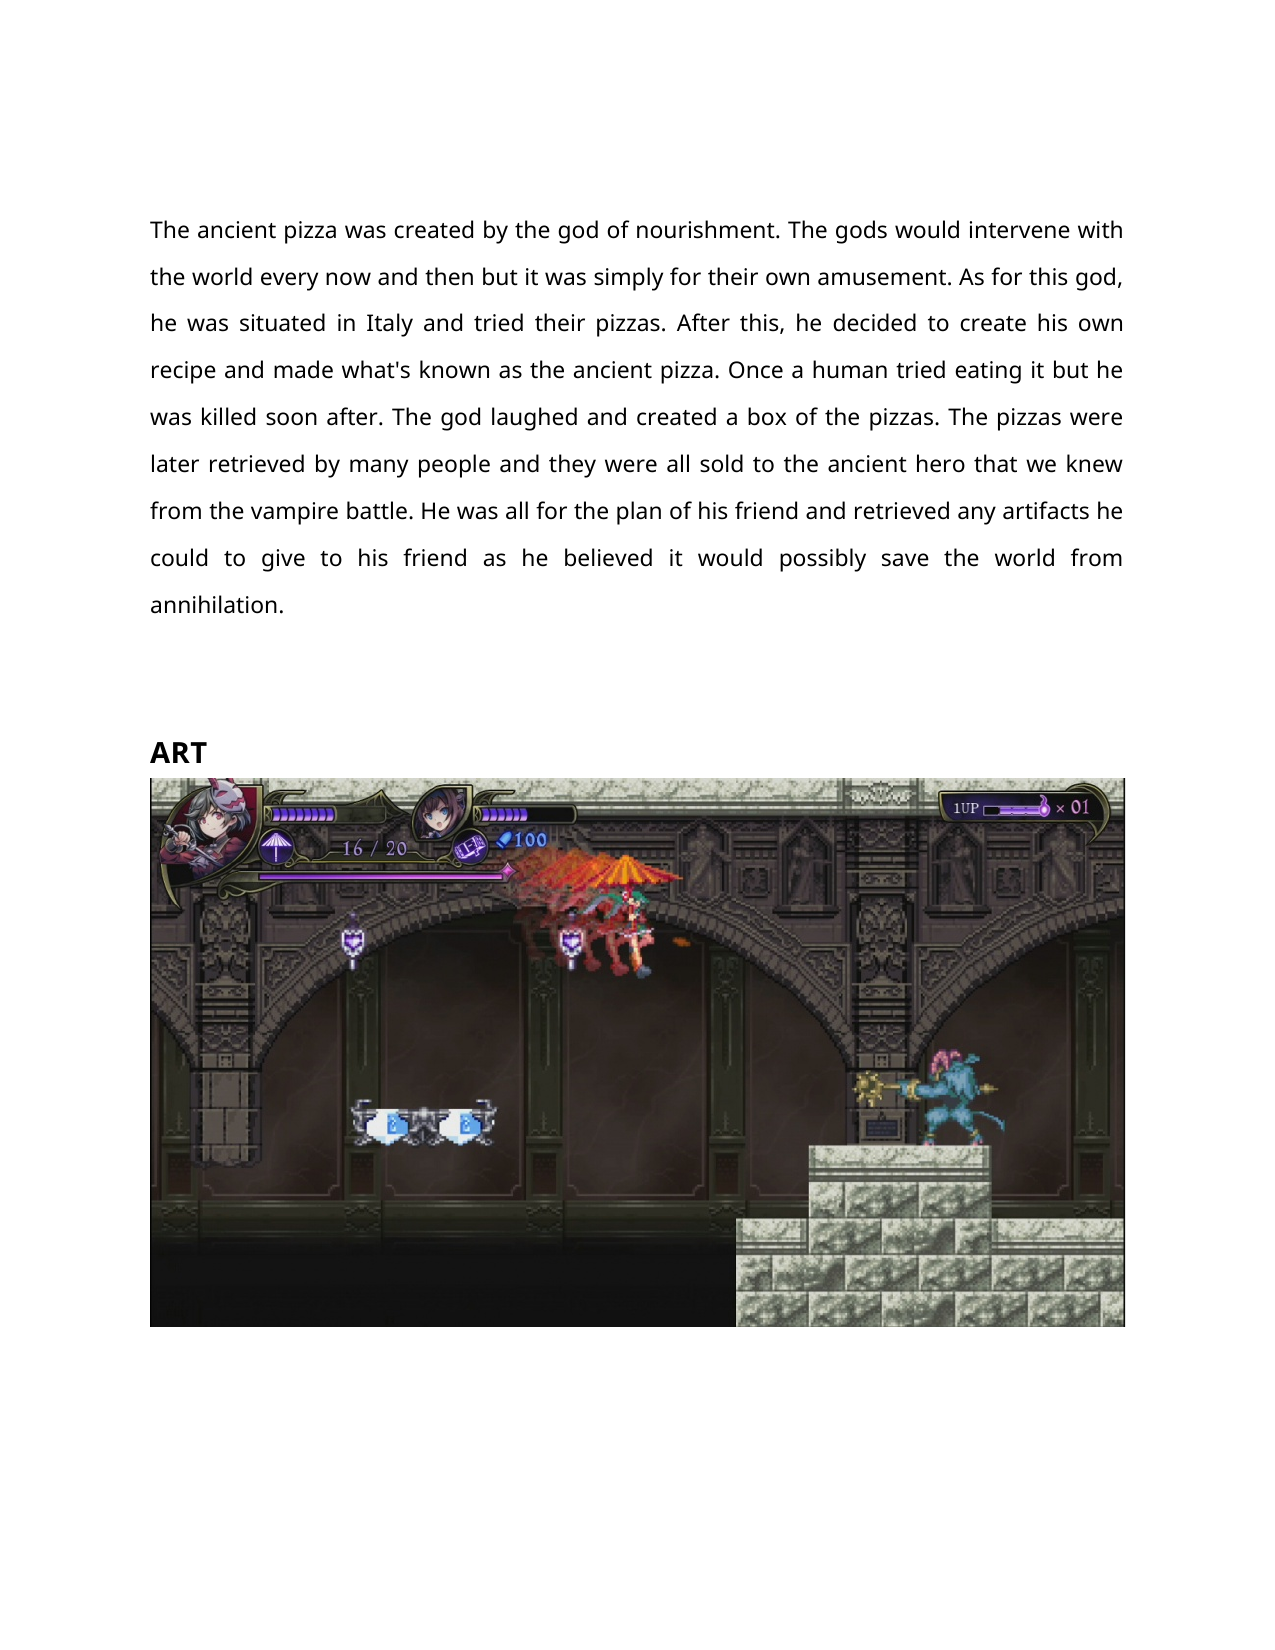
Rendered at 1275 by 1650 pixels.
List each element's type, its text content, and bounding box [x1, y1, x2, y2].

picture [150, 778, 1125, 1327]
subtitle ART [150, 732, 1125, 772]
text The ancient pizza was created by the god of nourishment. The gods would intervene with the world every now and then but it was simply for their own amusement. As for this god, he was situated in Italy and tried their pizzas. After this, he decided to create his own recipe and made what's known as the ancient pizza. Once a human tried eating it but he was killed soon after. The god laughed and created a box of the pizzas. The pizzas were later retrieved by many people and they were all sold to the ancient hero that we knew from the vampire battle. He was all for the plan of his friend and retrieved any artifacts he could to give to his friend as he believed it would possibly save the world from annihilation. [150, 213, 1125, 620]
